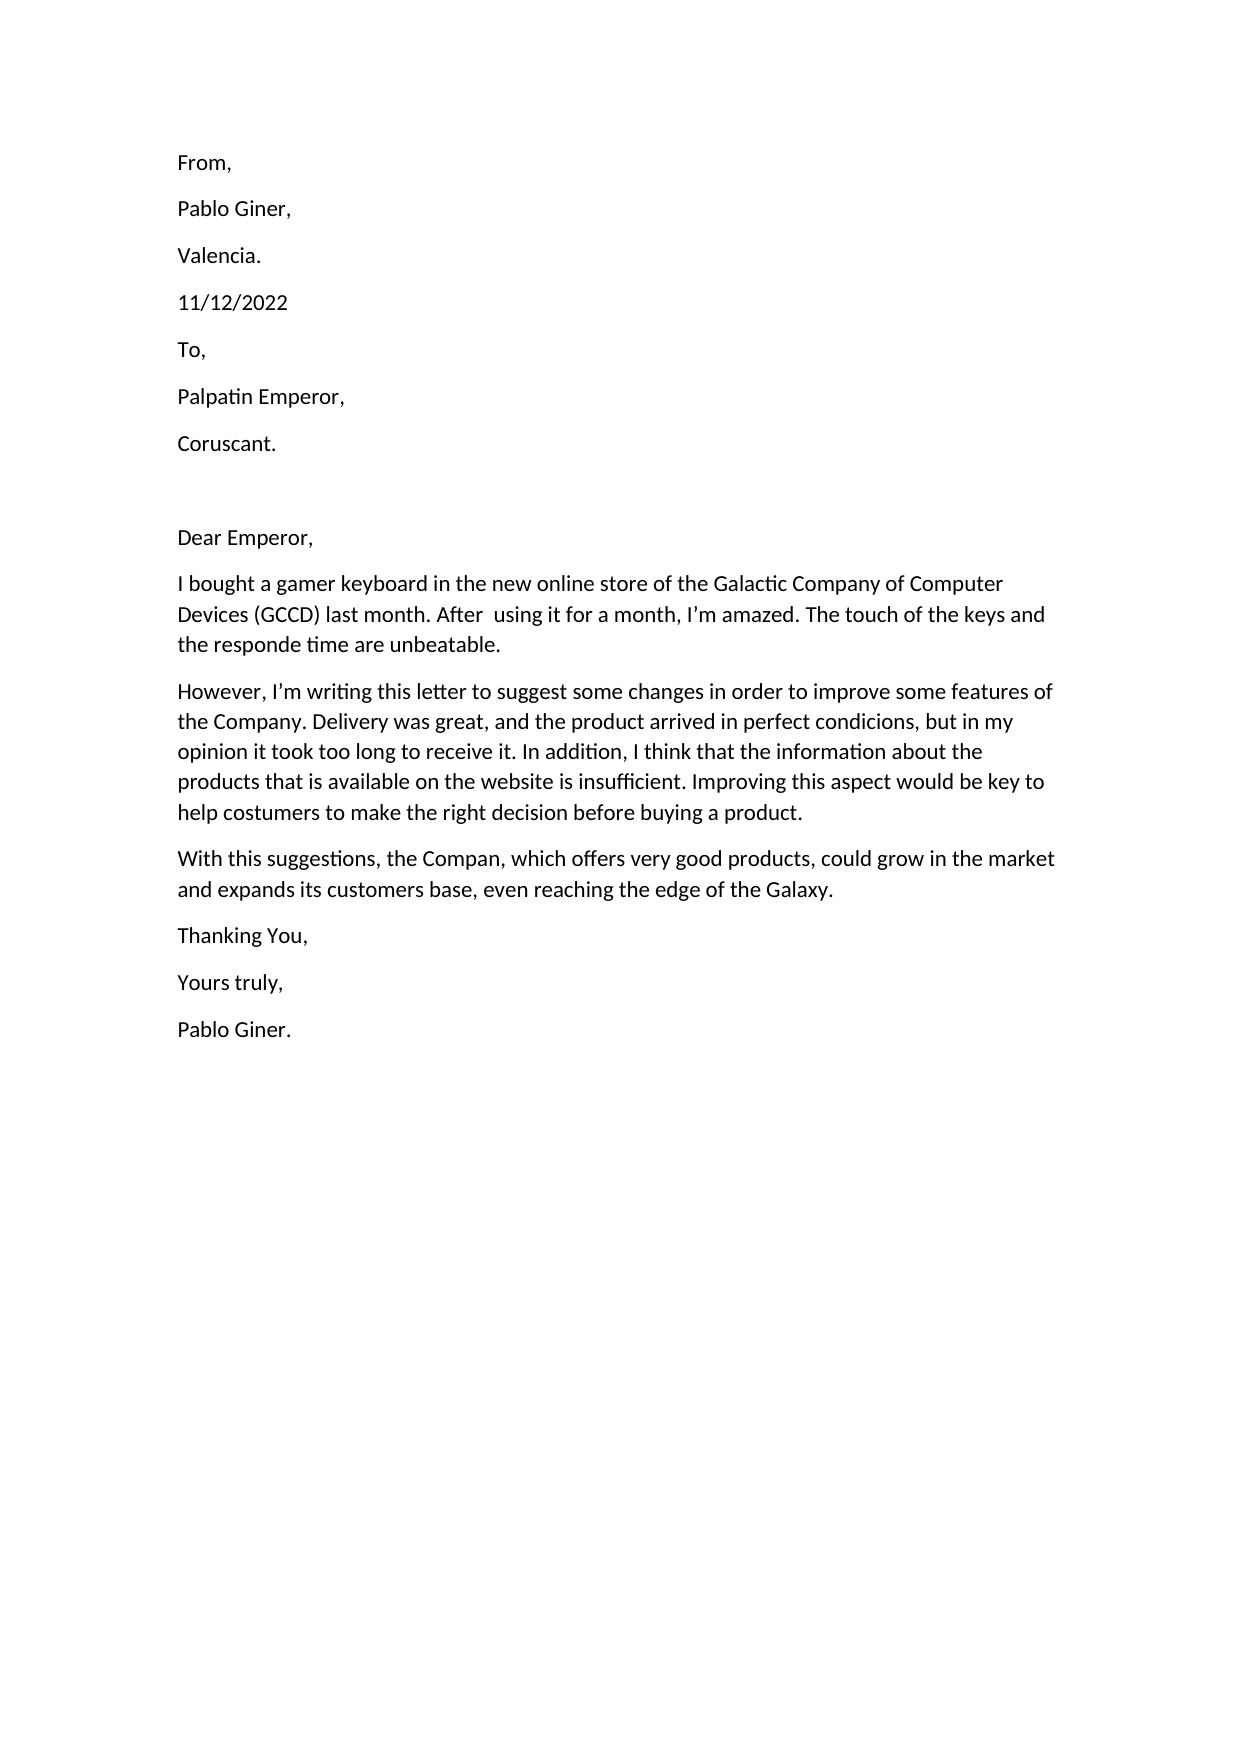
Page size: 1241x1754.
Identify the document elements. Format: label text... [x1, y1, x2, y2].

text Yours truly, [177, 968, 1063, 996]
text With this suggestions, the Compan, which offers very good products, could grow in the market and expands its customers base, even reaching the edge of the Galaxy. [177, 844, 1063, 903]
text Coruscant. [177, 429, 1063, 457]
text Palpatin Emperor, [177, 382, 1063, 410]
text To, [177, 335, 1063, 363]
text Thanking You, [177, 922, 1063, 949]
text However, I’m writing this letter to suggest some changes in order to improve some features of the Company. Delivery was great, and the product arrived in perfect condicions, but in my opinion it took too long to receive it. In addition, I think that the information about the products that is available on the website is insufficient. Improving this aspect would be key to help costumers to make the right decision before buying a product. [177, 677, 1063, 826]
text Pablo Giner. [177, 1015, 1063, 1043]
text From, [177, 148, 1063, 176]
text 11/12/2022 [177, 288, 1063, 316]
text Pablo Giner, [177, 194, 1063, 222]
text I bought a gamer keyboard in the new online store of the Galactic Company of Computer Devices (GCCD) last month. After using it for a month, I’m amazed. The touch of the keys and the responde time are unbeatable. [177, 569, 1063, 658]
text Valencia. [177, 241, 1063, 269]
text Dear Emperor, [177, 523, 1063, 551]
